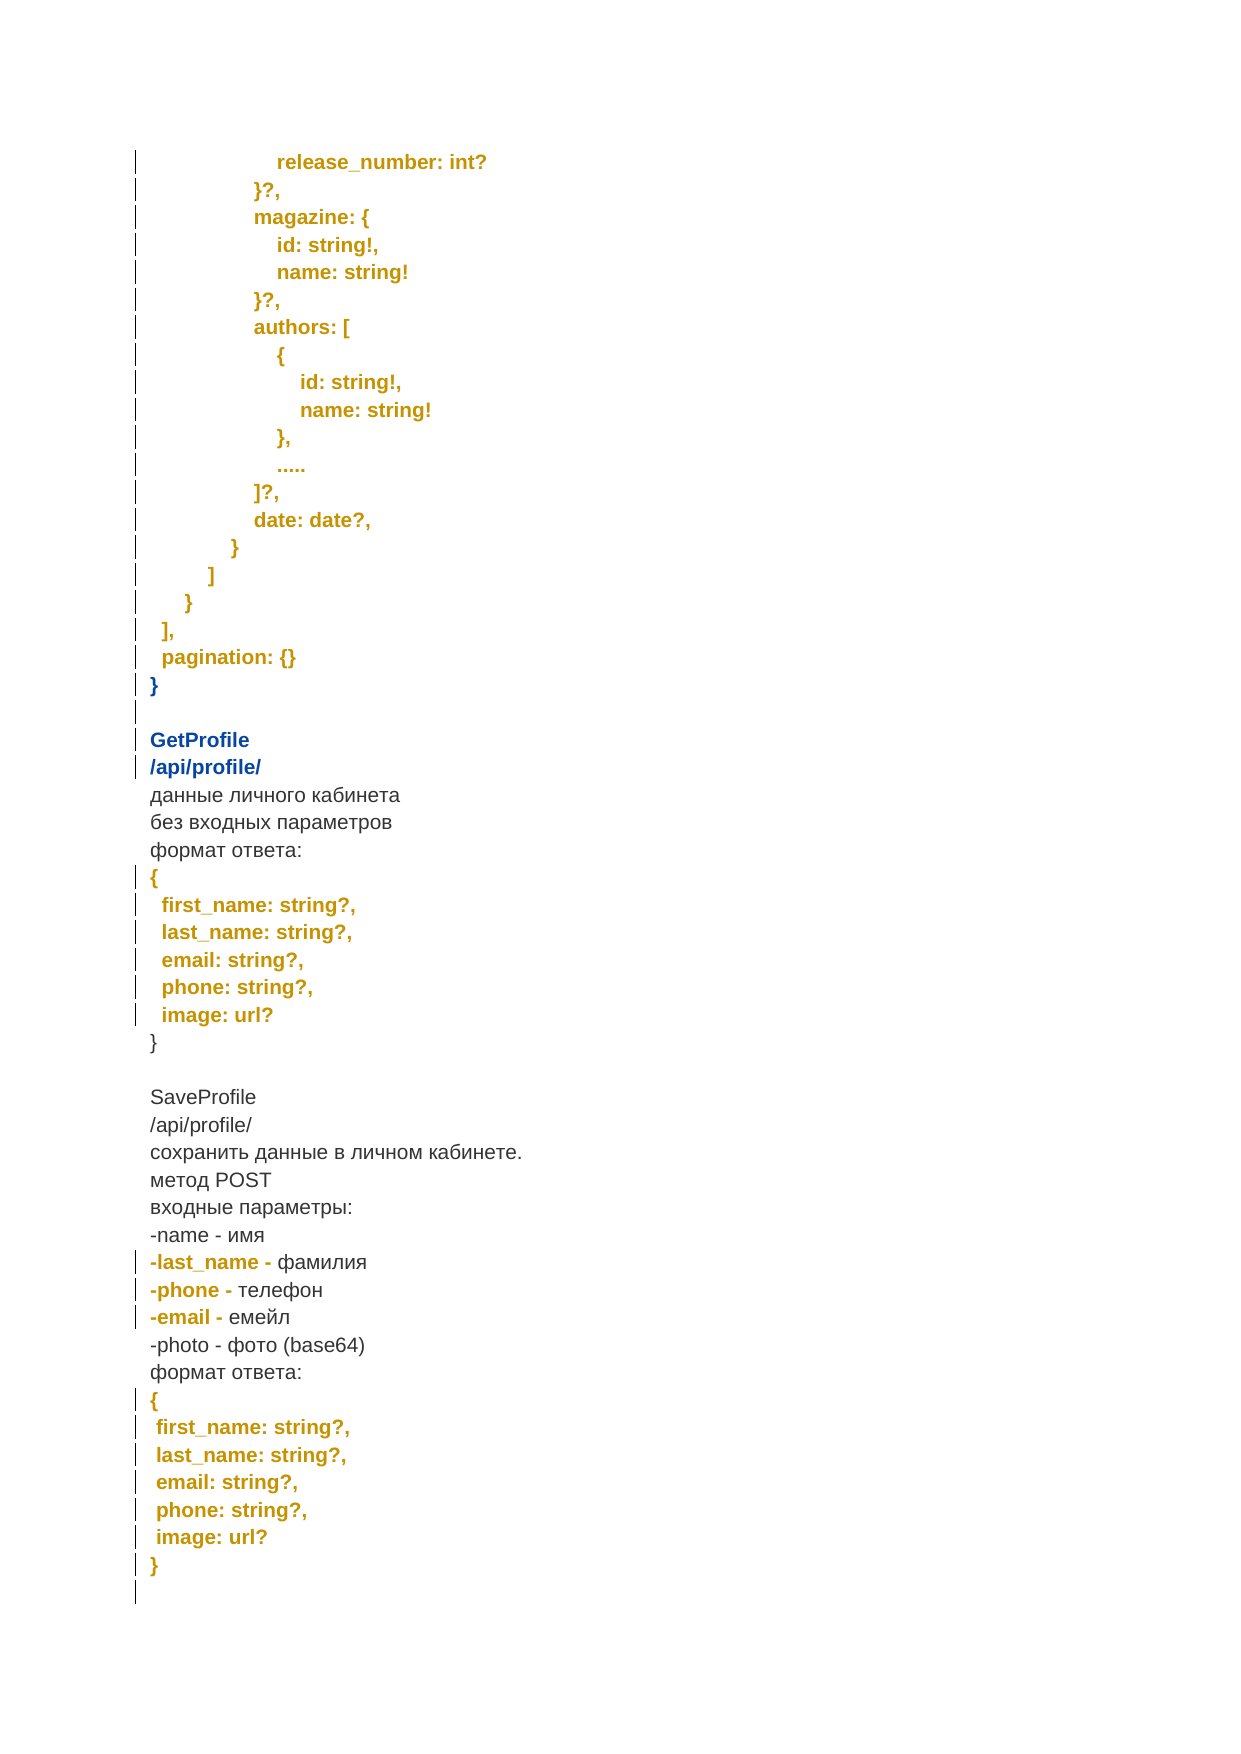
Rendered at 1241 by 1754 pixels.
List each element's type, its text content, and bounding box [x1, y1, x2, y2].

text GetProfile [150, 727, 1090, 751]
text email: string?, [150, 1470, 1090, 1494]
text first_name: string?, [150, 892, 1090, 916]
text входные параметры: [150, 1195, 1090, 1219]
text формат ответа: [150, 837, 1090, 861]
text release_number: int? [150, 150, 1090, 174]
text } [150, 672, 1090, 696]
text first_name: string?, [150, 1415, 1090, 1439]
text id: string!, [150, 232, 1090, 256]
text { [150, 342, 1090, 366]
text magazine: { [150, 205, 1090, 229]
text name: string! [150, 260, 1090, 284]
text ..... [150, 452, 1090, 476]
text } [150, 535, 1090, 559]
text name: string! [150, 397, 1090, 421]
text { [150, 1387, 1090, 1411]
text last_name: string?, [150, 1442, 1090, 1466]
text SaveProfile [150, 1085, 1090, 1109]
text last_name: string?, [150, 920, 1090, 944]
text image: url? [150, 1002, 1090, 1026]
text метод POST [150, 1167, 1090, 1191]
text -last_name - фамилия [150, 1250, 1090, 1274]
text date: date?, [150, 507, 1090, 531]
text -name - имя [150, 1222, 1090, 1246]
text ], [150, 617, 1090, 641]
text -photo - фото (base64) [150, 1332, 1090, 1356]
text id: string!, [150, 370, 1090, 394]
text ]?, [150, 480, 1090, 504]
text сохранить данные в личном кабинете. [150, 1140, 1090, 1164]
text /api/profile/ [150, 755, 1090, 779]
text данные личного кабинета [150, 782, 1090, 806]
text }, [150, 425, 1090, 449]
text email: string?, [150, 947, 1090, 971]
text без входных параметров [150, 810, 1090, 834]
text -email - емейл [150, 1305, 1090, 1329]
text authors: [ [150, 315, 1090, 339]
text /api/profile/ [150, 1112, 1090, 1136]
text } [150, 1030, 1090, 1054]
text }?, [150, 177, 1090, 201]
text } [150, 1552, 1090, 1576]
text } [150, 590, 1090, 614]
text }?, [150, 287, 1090, 311]
text pagination: {} [150, 645, 1090, 669]
text формат ответа: [150, 1360, 1090, 1384]
text image: url? [150, 1525, 1090, 1549]
text phone: string?, [150, 1497, 1090, 1521]
text phone: string?, [150, 975, 1090, 999]
text -phone - телефон [150, 1277, 1090, 1301]
text ] [150, 562, 1090, 586]
text { [150, 865, 1090, 889]
